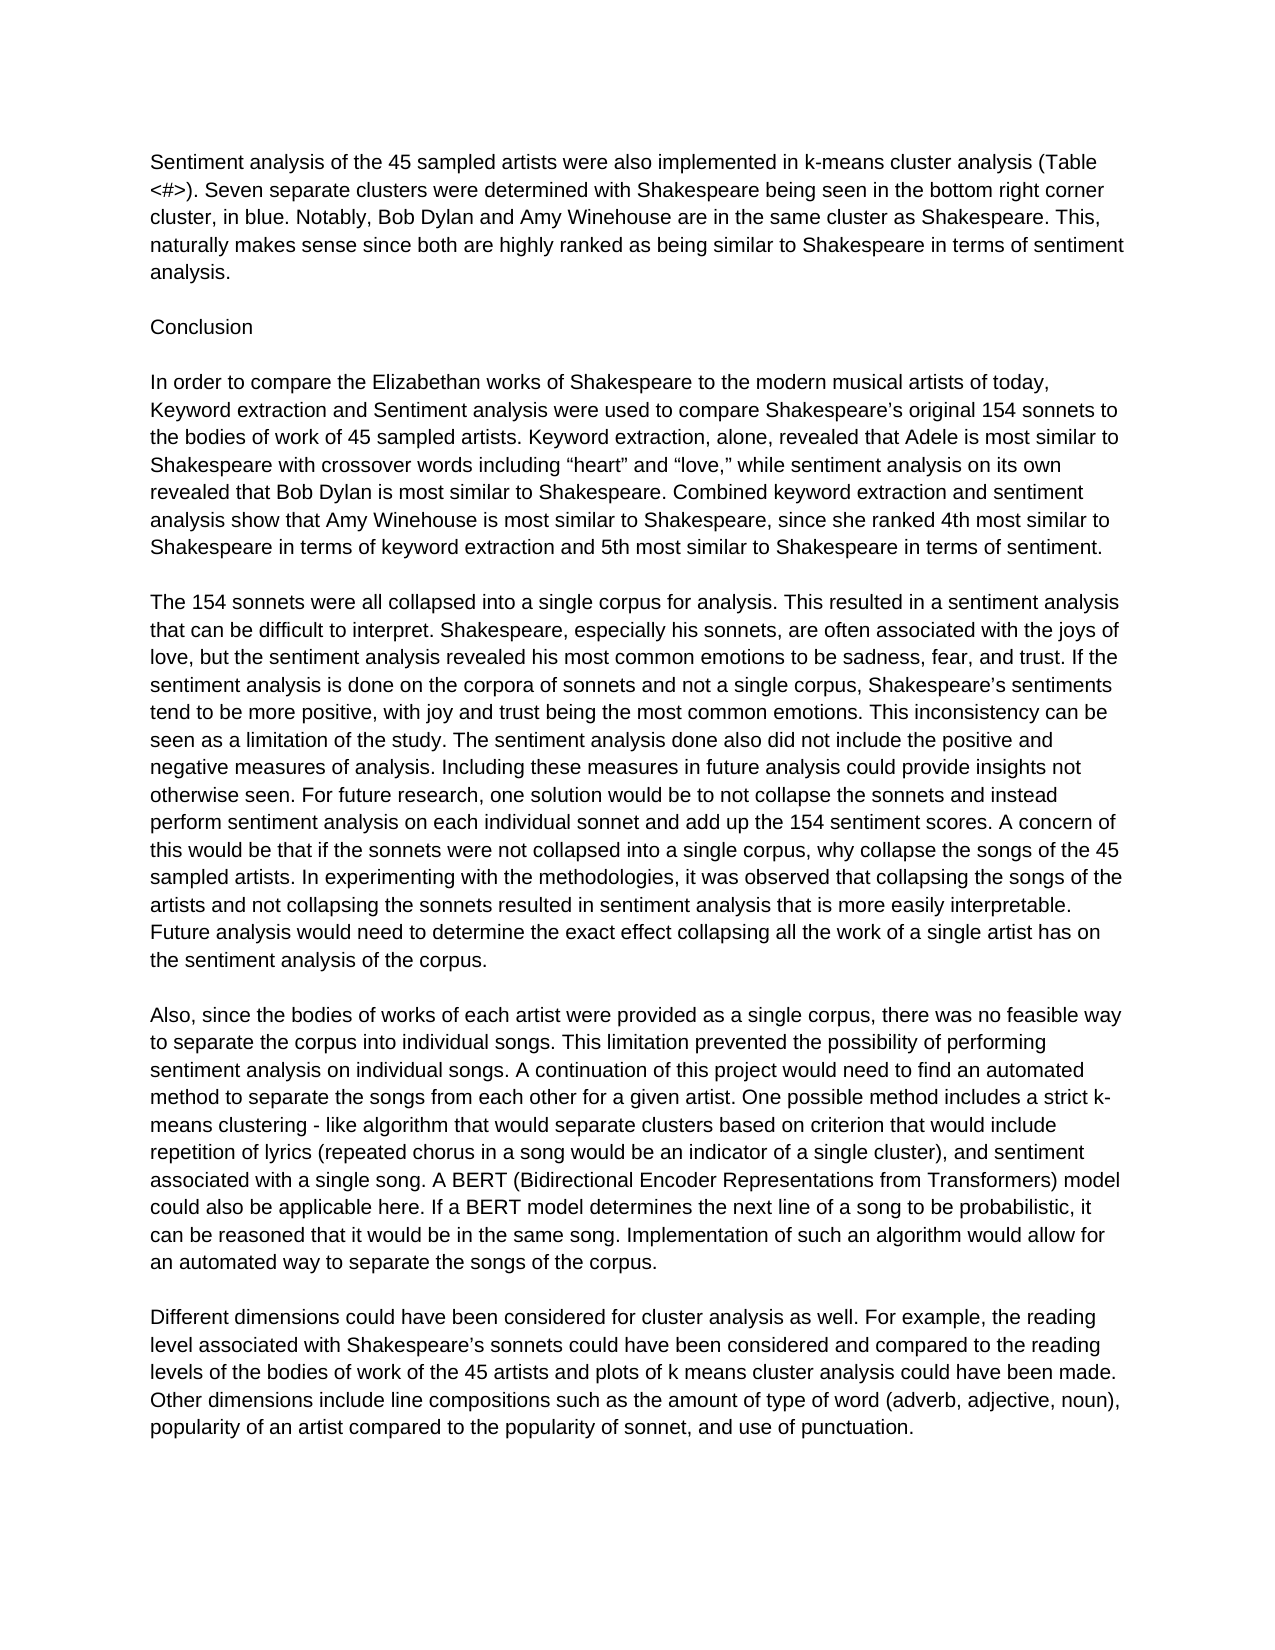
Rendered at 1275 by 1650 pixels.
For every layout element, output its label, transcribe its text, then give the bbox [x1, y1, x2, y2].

text In order to compare the Elizabethan works of Shakespeare to the modern musical artists of today, Keyword extraction and Sentiment analysis were used to compare Shakespeare’s original 154 sonnets to the bodies of work of 45 sampled artists. Keyword extraction, alone, revealed that Adele is most similar to Shakespeare with crossover words including “heart” and “love,” while sentiment analysis on its own revealed that Bob Dylan is most similar to Shakespeare. Combined keyword extraction and sentiment analysis show that Amy Winehouse is most similar to Shakespeare, since she ranked 4th most similar to Shakespeare in terms of keyword extraction and 5th most similar to Shakespeare in terms of sentiment. [150, 370, 1125, 559]
text Also, since the bodies of works of each artist were provided as a single corpus, there was no feasible way to separate the corpus into individual songs. This limitation prevented the possibility of performing sentiment analysis on individual songs. A continuation of this project would need to find an automated method to separate the songs from each other for a given artist. One possible method includes a strict k-means clustering - like algorithm that would separate clusters based on criterion that would include repetition of lyrics (repeated chorus in a song would be an indicator of a single cluster), and sentiment associated with a single song. A BERT (Bidirectional Encoder Representations from Transformers) model could also be applicable here. If a BERT model determines the next line of a song to be probabilistic, it can be reasoned that it would be in the same song. Implementation of such an algorithm would allow for an automated way to separate the songs of the corpus. [150, 1002, 1125, 1274]
text Conclusion [150, 315, 1125, 339]
text Different dimensions could have been considered for cluster analysis as well. For example, the reading level associated with Shakespeare’s sonnets could have been considered and compared to the reading levels of the bodies of work of the 45 artists and plots of k means cluster analysis could have been made. Other dimensions include line compositions such as the amount of type of word (adverb, adjective, noun), popularity of an artist compared to the popularity of sonnet, and use of punctuation. [150, 1305, 1125, 1439]
text The 154 sonnets were all collapsed into a single corpus for analysis. This resulted in a sentiment analysis that can be difficult to interpret. Shakespeare, especially his sonnets, are often associated with the joys of love, but the sentiment analysis revealed his most common emotions to be sadness, fear, and trust. If the sentiment analysis is done on the corpora of sonnets and not a single corpus, Shakespeare’s sentiments tend to be more positive, with joy and trust being the most common emotions. This inconsistency can be seen as a limitation of the study. The sentiment analysis done also did not include the positive and negative measures of analysis. Including these measures in future analysis could provide insights not otherwise seen. For future research, one solution would be to not collapse the sonnets and instead perform sentiment analysis on each individual sonnet and add up the 154 sentiment scores. A concern of this would be that if the sonnets were not collapsed into a single corpus, why collapse the songs of the 45 sampled artists. In experimenting with the methodologies, it was observed that collapsing the songs of the artists and not collapsing the sonnets resulted in sentiment analysis that is more easily interpretable. Future analysis would need to determine the exact effect collapsing all the work of a single artist has on the sentiment analysis of the corpus. [150, 590, 1125, 971]
text Sentiment analysis of the 45 sampled artists were also implemented in k-means cluster analysis (Table <#>). Seven separate clusters were determined with Shakespeare being seen in the bottom right corner cluster, in blue. Notably, Bob Dylan and Amy Winehouse are in the same cluster as Shakespeare. This, naturally makes sense since both are highly ranked as being similar to Shakespeare in terms of sentiment analysis. [150, 150, 1125, 284]
